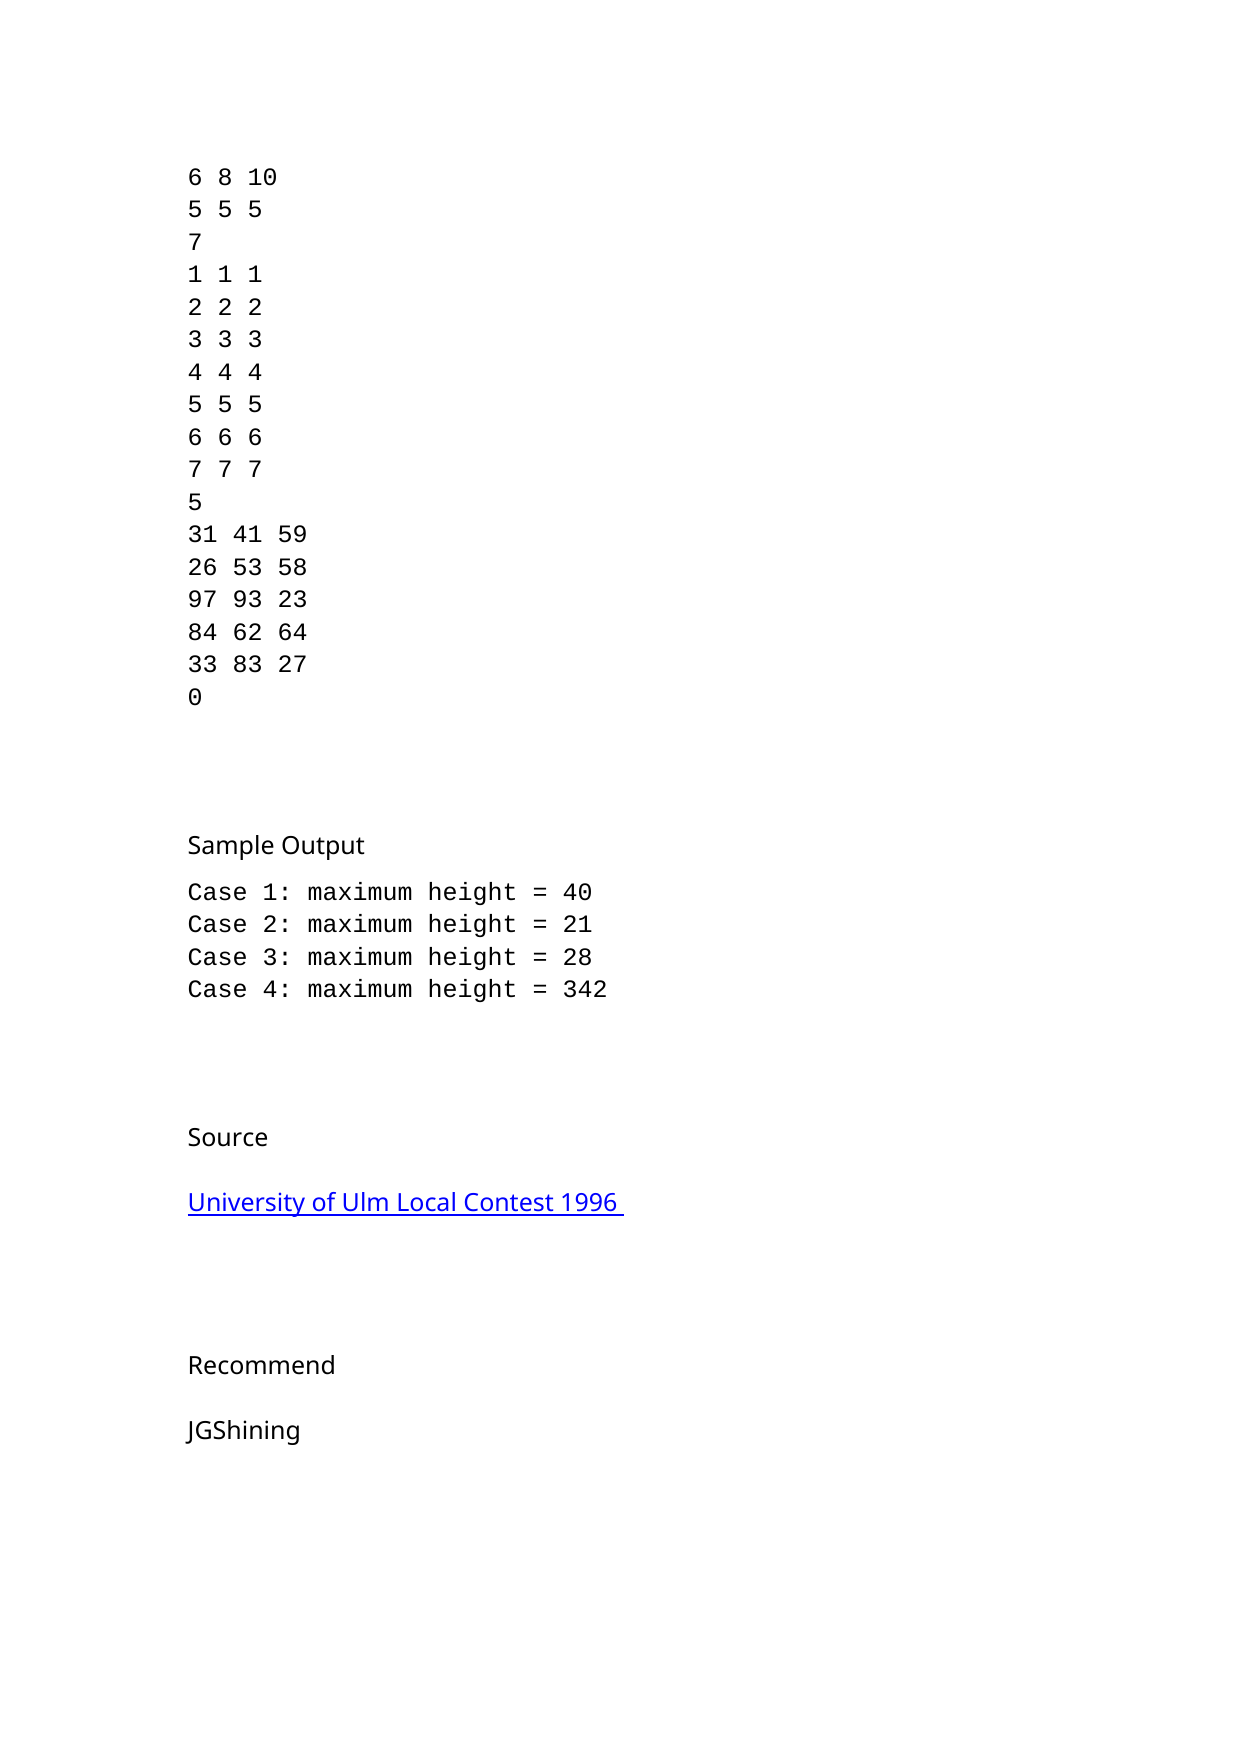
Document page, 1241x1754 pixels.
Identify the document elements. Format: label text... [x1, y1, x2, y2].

text 84 62 64 [187, 617, 1053, 649]
text 97 93 23 [187, 584, 1053, 617]
text JGShining [187, 1397, 1053, 1462]
text 6 6 6 [187, 422, 1053, 454]
text Source [187, 1104, 1053, 1169]
text 33 83 27 [187, 649, 1053, 682]
text University of Ulm Local Contest 1996 [187, 1169, 1053, 1234]
text 5 5 5 [187, 389, 1053, 422]
text 3 3 3 [187, 324, 1053, 357]
text Sample Output [187, 812, 1053, 877]
text Case 3: maximum height = 28 [187, 942, 1053, 974]
text Case 4: maximum height = 342 [187, 974, 1053, 1007]
text 7 [187, 227, 1053, 259]
text 4 4 4 [187, 357, 1053, 389]
text 7 7 7 [187, 454, 1053, 487]
text 5 5 5 [187, 194, 1053, 227]
text 2 2 2 [187, 292, 1053, 324]
text 5 [187, 487, 1053, 519]
text Case 2: maximum height = 21 [187, 909, 1053, 942]
text 1 1 1 [187, 259, 1053, 292]
text Case 1: maximum height = 40 [187, 877, 1053, 909]
text Recommend [187, 1332, 1053, 1397]
text 31 41 59 [187, 519, 1053, 552]
text 0 [187, 682, 1053, 714]
text 6 8 10 [187, 162, 1053, 194]
text 26 53 58 [187, 552, 1053, 584]
